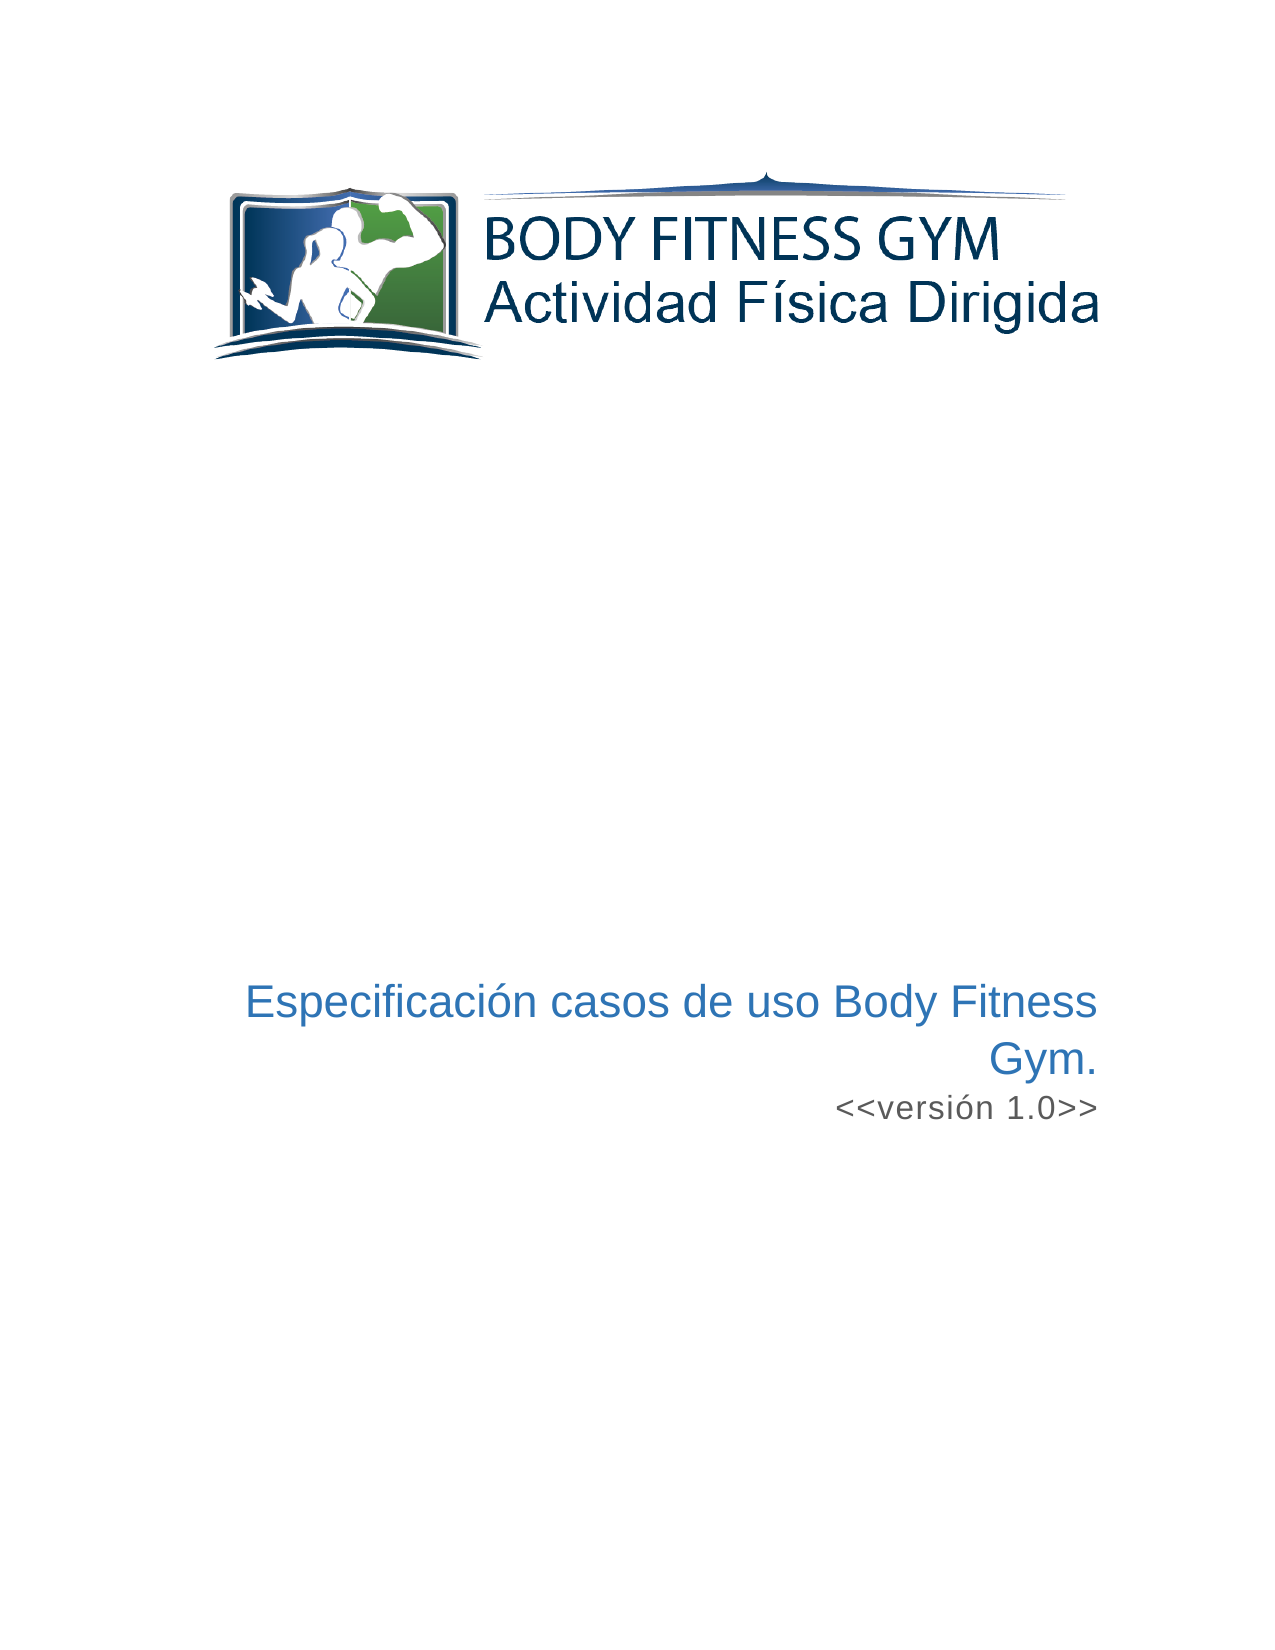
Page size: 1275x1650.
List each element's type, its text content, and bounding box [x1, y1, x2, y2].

subtitle <<versión 1.0>> [177, 1088, 1098, 1127]
picture [177, 147, 1098, 384]
subtitle Especificación casos de uso Body Fitness Gym. [177, 975, 1098, 1084]
